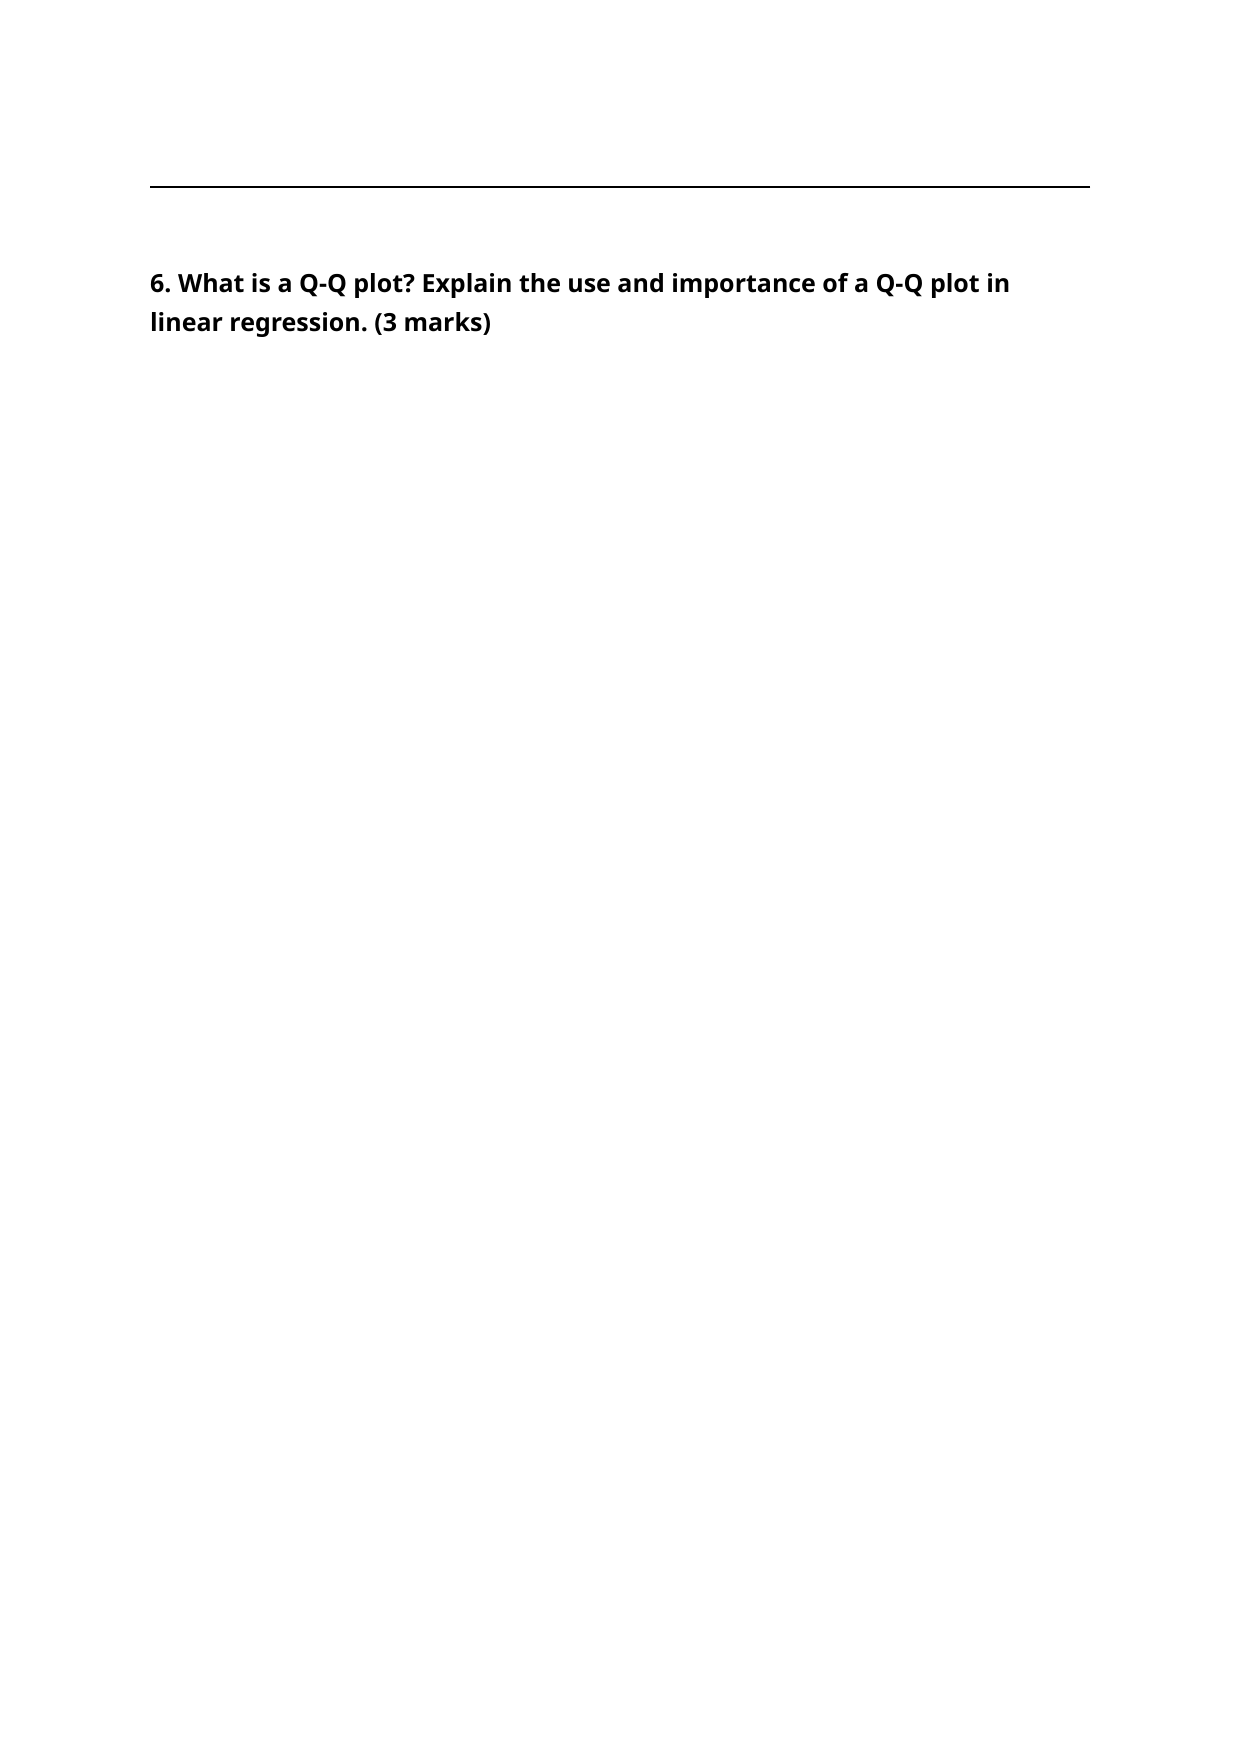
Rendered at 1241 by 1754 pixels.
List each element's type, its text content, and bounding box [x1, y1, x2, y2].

text 6. What is a Q-Q plot? Explain the use and importance of a Q-Q plot in linear regression. (3 marks) [150, 265, 1090, 338]
